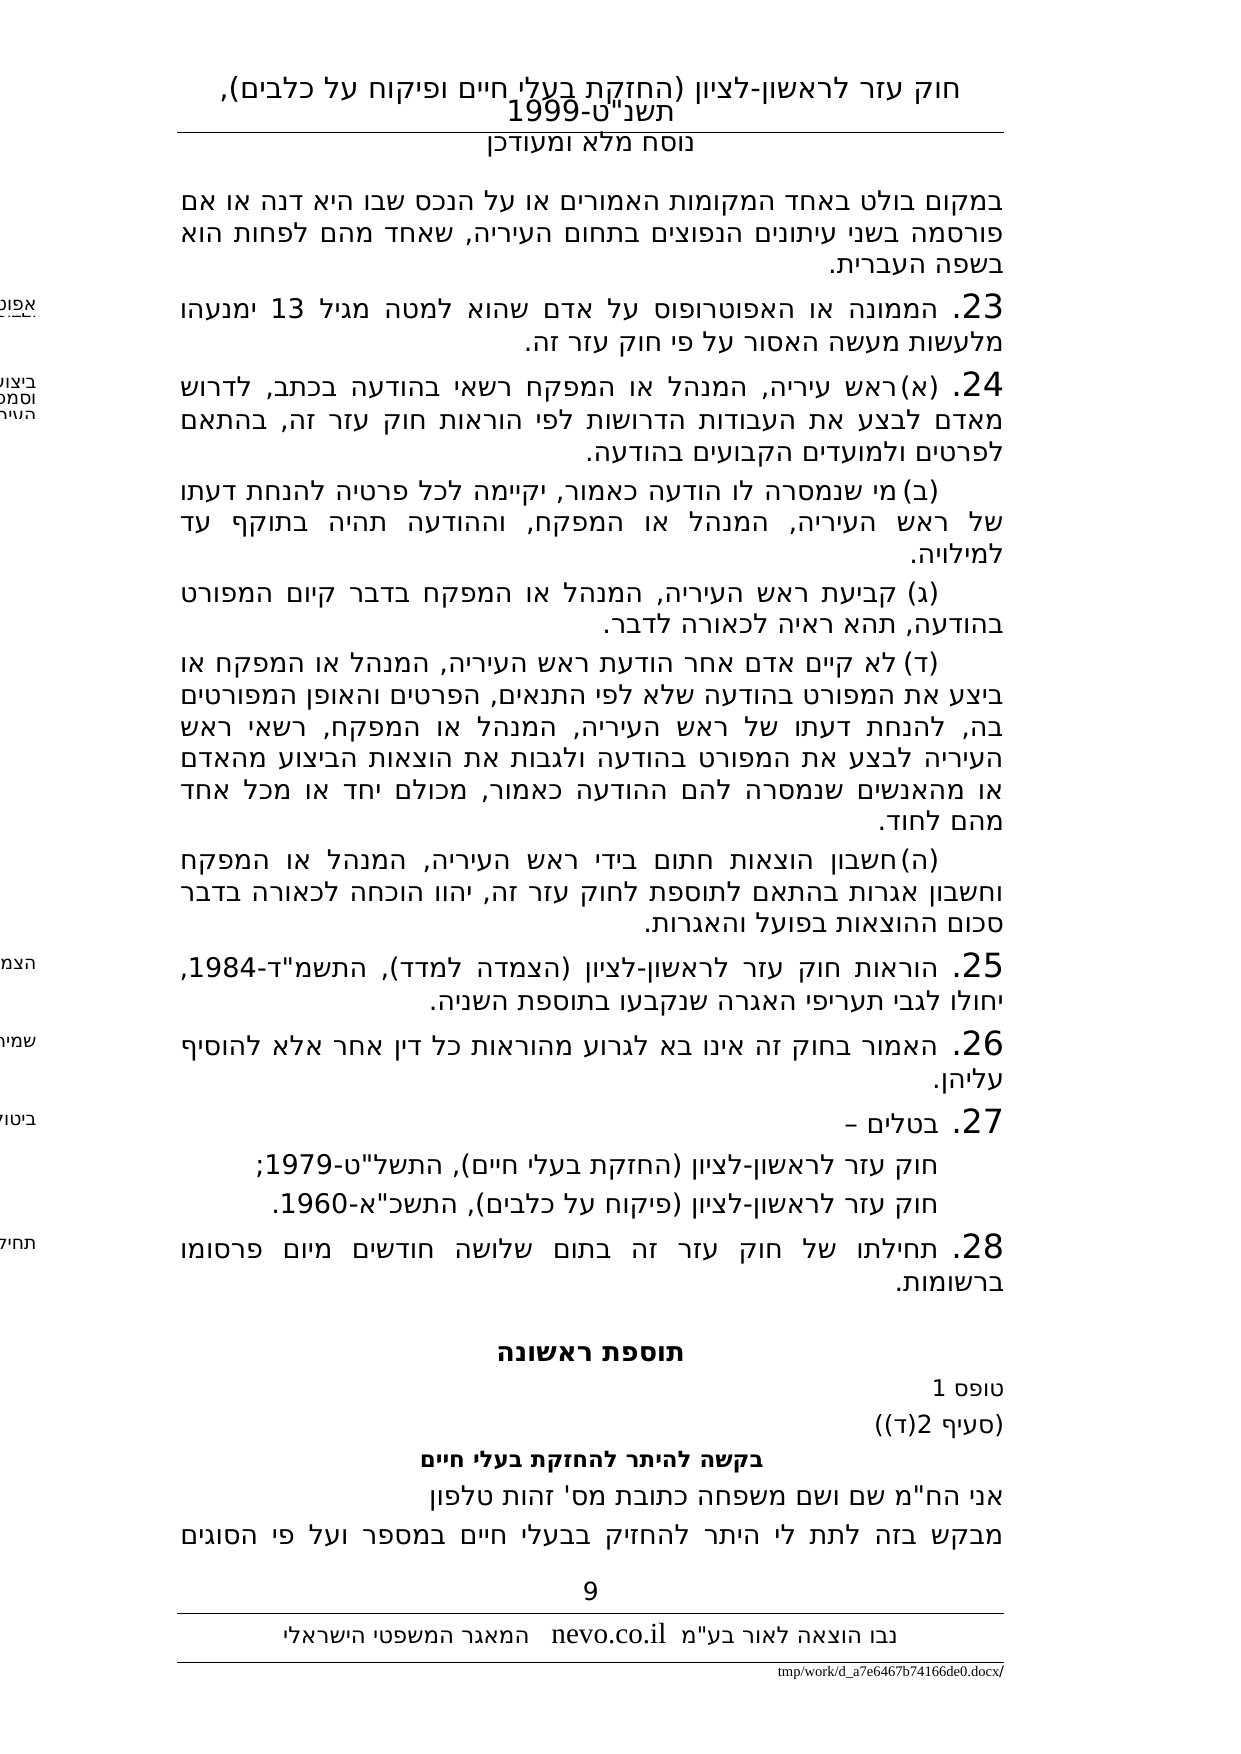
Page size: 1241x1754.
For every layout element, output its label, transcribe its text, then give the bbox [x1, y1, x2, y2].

text תוספת ראשונה [177, 1337, 1004, 1368]
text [179, 185, 1004, 280]
text (ה) חשבון הוצאות חתום בידי ראש העיריה, המנהל או המפקח וחשבון אגרות בהתאם לתוספת לחוק עזר זה, יהוו הוכחה לכאורה בדבר סכום ההוצאות בפועל והאגרות. [179, 844, 1004, 939]
text בקשה להיתר להחזקת בעלי חיים [179, 1446, 1004, 1473]
text (סעיף 2(ד)) [179, 1410, 1004, 1439]
text 27. בטלים – [179, 1103, 1004, 1141]
text טופס 1 [179, 1376, 1004, 1402]
text (ד) לא קיים אדם אחר הודעת ראש העיריה, המנהל או המפקח או ביצע את המפורט בהודעה שלא לפי התנאים, הפרטים והאופן המפורטים בה, להנחת דעתו של ראש העיריה, המנהל או המפקח, רשאי ראש העיריה לבצע את המפורט בהודעה ולגבות את הוצאות הביצוע מהאדם או מהאנשים שנמסרה להם ההודעה כאמור, מכולם יחד או מכל אחד מהם לחוד. [179, 648, 1004, 837]
text 25. הוראות חוק עזר לראשון-לציון (הצמדה למדד), התשמ"ד-1984, יחולו לגבי תעריפי האגרה שנקבעו בתוספת השניה. [179, 947, 1004, 1017]
text 28. תחילתו של חוק עזר זה בתום שלושה חודשים מיום פרסומו ברשומות. [179, 1227, 1004, 1297]
text אני הח"מ שם ושם משפחה כתובת מס' זהות טלפון [179, 1481, 1004, 1512]
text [179, 1520, 1004, 1551]
text 24. (א) ראש עיריה, המנהל או המפקח רשאי בהודעה בכתב, לדרוש מאדם לבצע את העבודות הדרושות לפי הוראות חוק עזר זה, בהתאם לפרטים ולמועדים הקבועים בהודעה. [179, 365, 1004, 467]
text (ג) קביעת ראש העיריה, המנהל או המפקח בדבר קיום המפורט בהודעה, תהא ראיה לכאורה לדבר. [179, 577, 1004, 640]
text (ב) מי שנמסרה לו הודעה כאמור, יקיימה לכל פרטיה להנחת דעתו של ראש העיריה, המנהל או המפקח, וההודעה תהיה בתוקף עד למילויה. [179, 475, 1004, 569]
text 26. האמור בחוק זה אינו בא לגרוע מהוראות כל דין אחר אלא להוסיף עליהן. [179, 1025, 1004, 1095]
text 23. הממונה או האפוטרופוס על אדם שהוא למטה מגיל 13 ימנעהו מלעשות מעשה האסור על פי חוק עזר זה. [179, 287, 1004, 358]
text חוק עזר לראשון-לציון (פיקוח על כלבים), התשכ"א-1960. [179, 1188, 939, 1219]
text חוק עזר לראשון-לציון (החזקת בעלי חיים), התשל"ט-1979; [179, 1149, 939, 1181]
